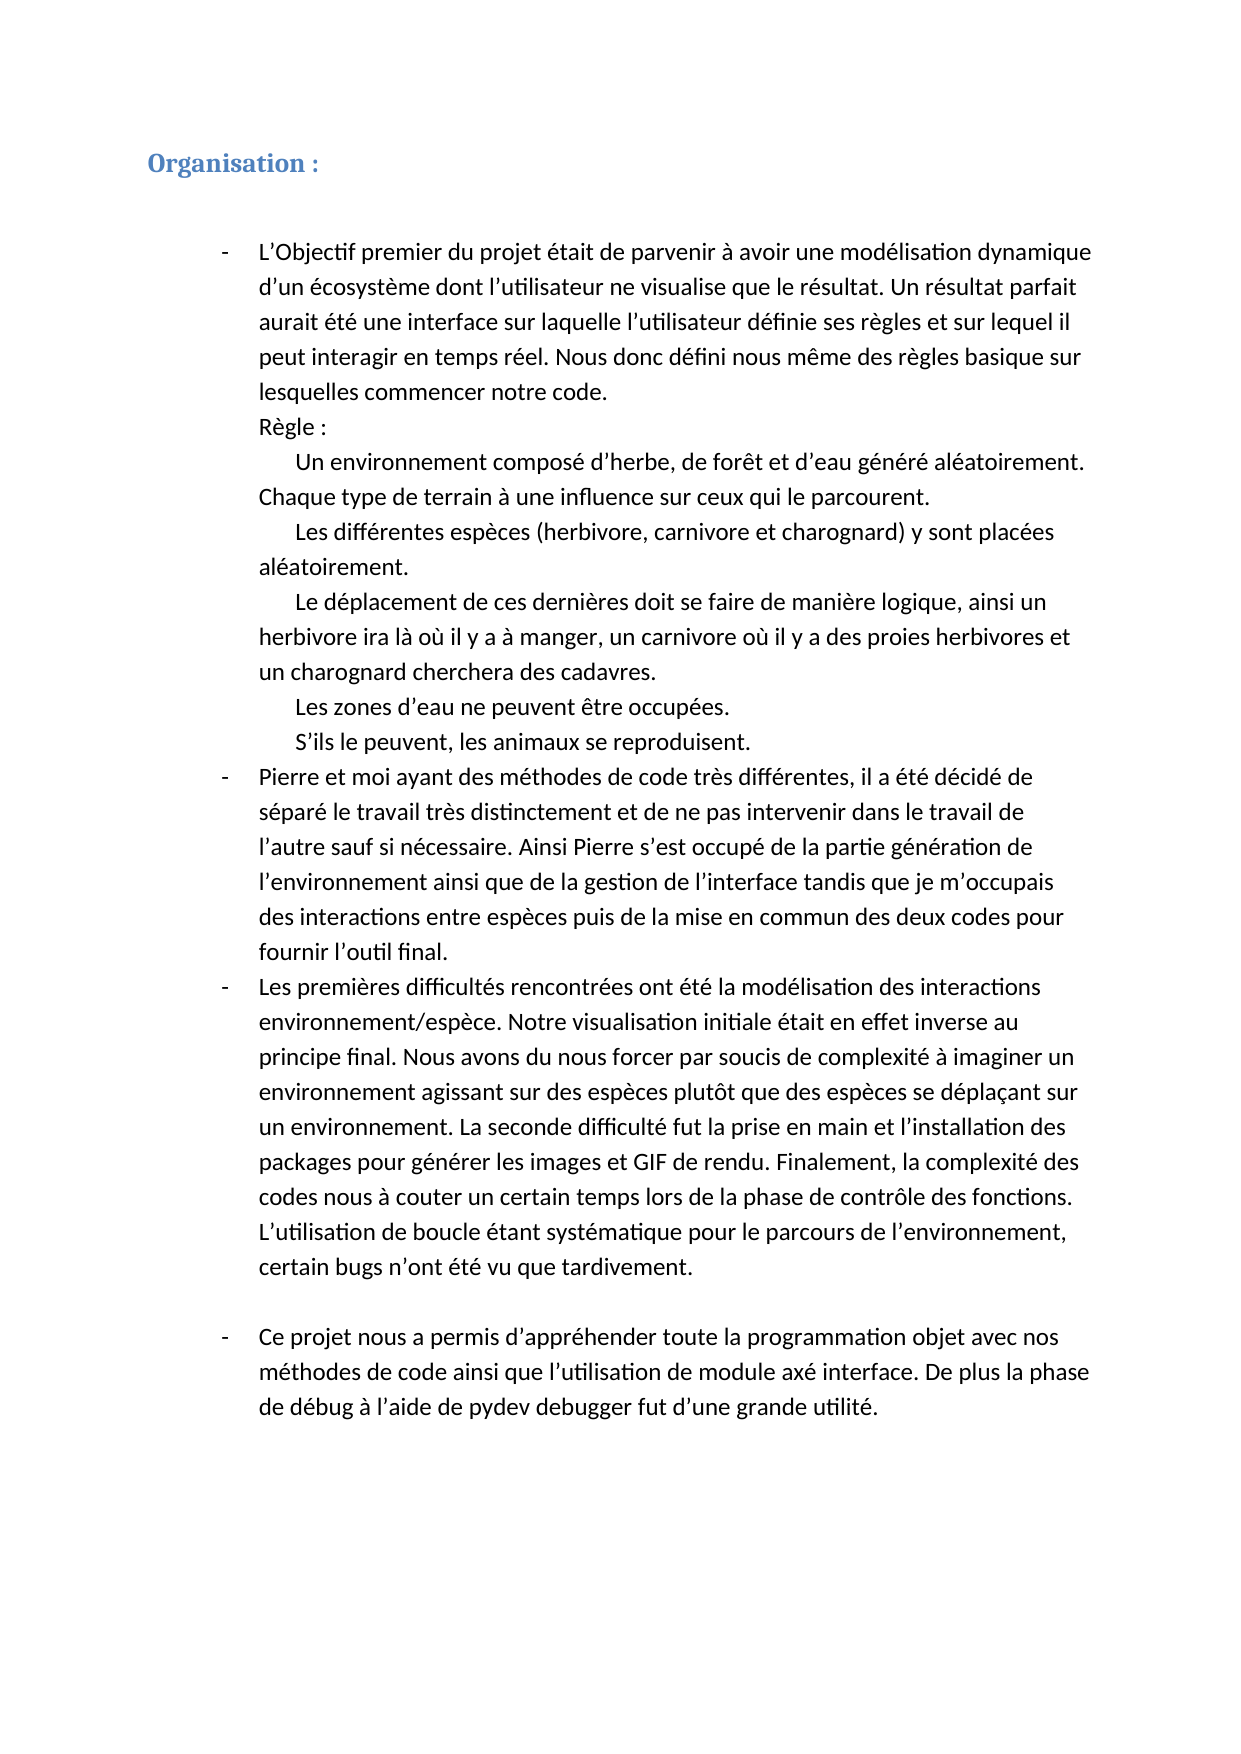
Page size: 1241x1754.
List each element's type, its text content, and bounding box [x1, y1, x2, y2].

list Les zones d’eau ne peuvent être occupées. [258, 691, 1093, 722]
list Les premières difficultés rencontrées ont été la modélisation des interactions environnement/espèce. Notre visualisation initiale était en effet inverse au principe final. Nous avons du nous forcer par soucis de complexité à imaginer un environnement agissant sur des espèces plutôt que des espèces se déplaçant sur un environnement. La seconde difficulté fut la prise en main et l’installation des packages pour générer les images et GIF de rendu. Finalement, la complexité des codes nous à couter un certain temps lors de la phase de contrôle des fonctions. L’utilisation de boucle étant systématique pour le parcours de l’environnement, certain bugs n’ont été vu que tardivement. [221, 971, 1093, 1282]
list Pierre et moi ayant des méthodes de code très différentes, il a été décidé de séparé le travail très distinctement et de ne pas intervenir dans le travail de l’autre sauf si nécessaire. Ainsi Pierre s’est occupé de la partie génération de l’environnement ainsi que de la gestion de l’interface tandis que je m’occupais des interactions entre espèces puis de la mise en commun des deux codes pour fournir l’outil final. [221, 761, 1093, 967]
subtitle Organisation : [148, 148, 1093, 179]
list S’ils le peuvent, les animaux se reproduisent. [258, 726, 1093, 757]
list Règle : [258, 411, 1093, 442]
list Le déplacement de ces dernières doit se faire de manière logique, ainsi un herbivore ira là où il y a à manger, un carnivore où il y a des proies herbivores et un charognard cherchera des cadavres. [258, 586, 1093, 687]
list L’Objectif premier du projet était de parvenir à avoir une modélisation dynamique d’un écosystème dont l’utilisateur ne visualise que le résultat. Un résultat parfait aurait été une interface sur laquelle l’utilisateur définie ses règles et sur lequel il peut interagir en temps réel. Nous donc défini nous même des règles basique sur lesquelles commencer notre code. [221, 236, 1093, 407]
list Les différentes espèces (herbivore, carnivore et charognard) y sont placées aléatoirement. [258, 516, 1093, 582]
list Un environnement composé d’herbe, de forêt et d’eau généré aléatoirement. Chaque type de terrain à une influence sur ceux qui le parcourent. [258, 446, 1093, 512]
list Ce projet nous a permis d’appréhender toute la programmation objet avec nos méthodes de code ainsi que l’utilisation de module axé interface. De plus la phase de débug à l’aide de pydev debugger fut d’une grande utilité. [221, 1321, 1093, 1422]
